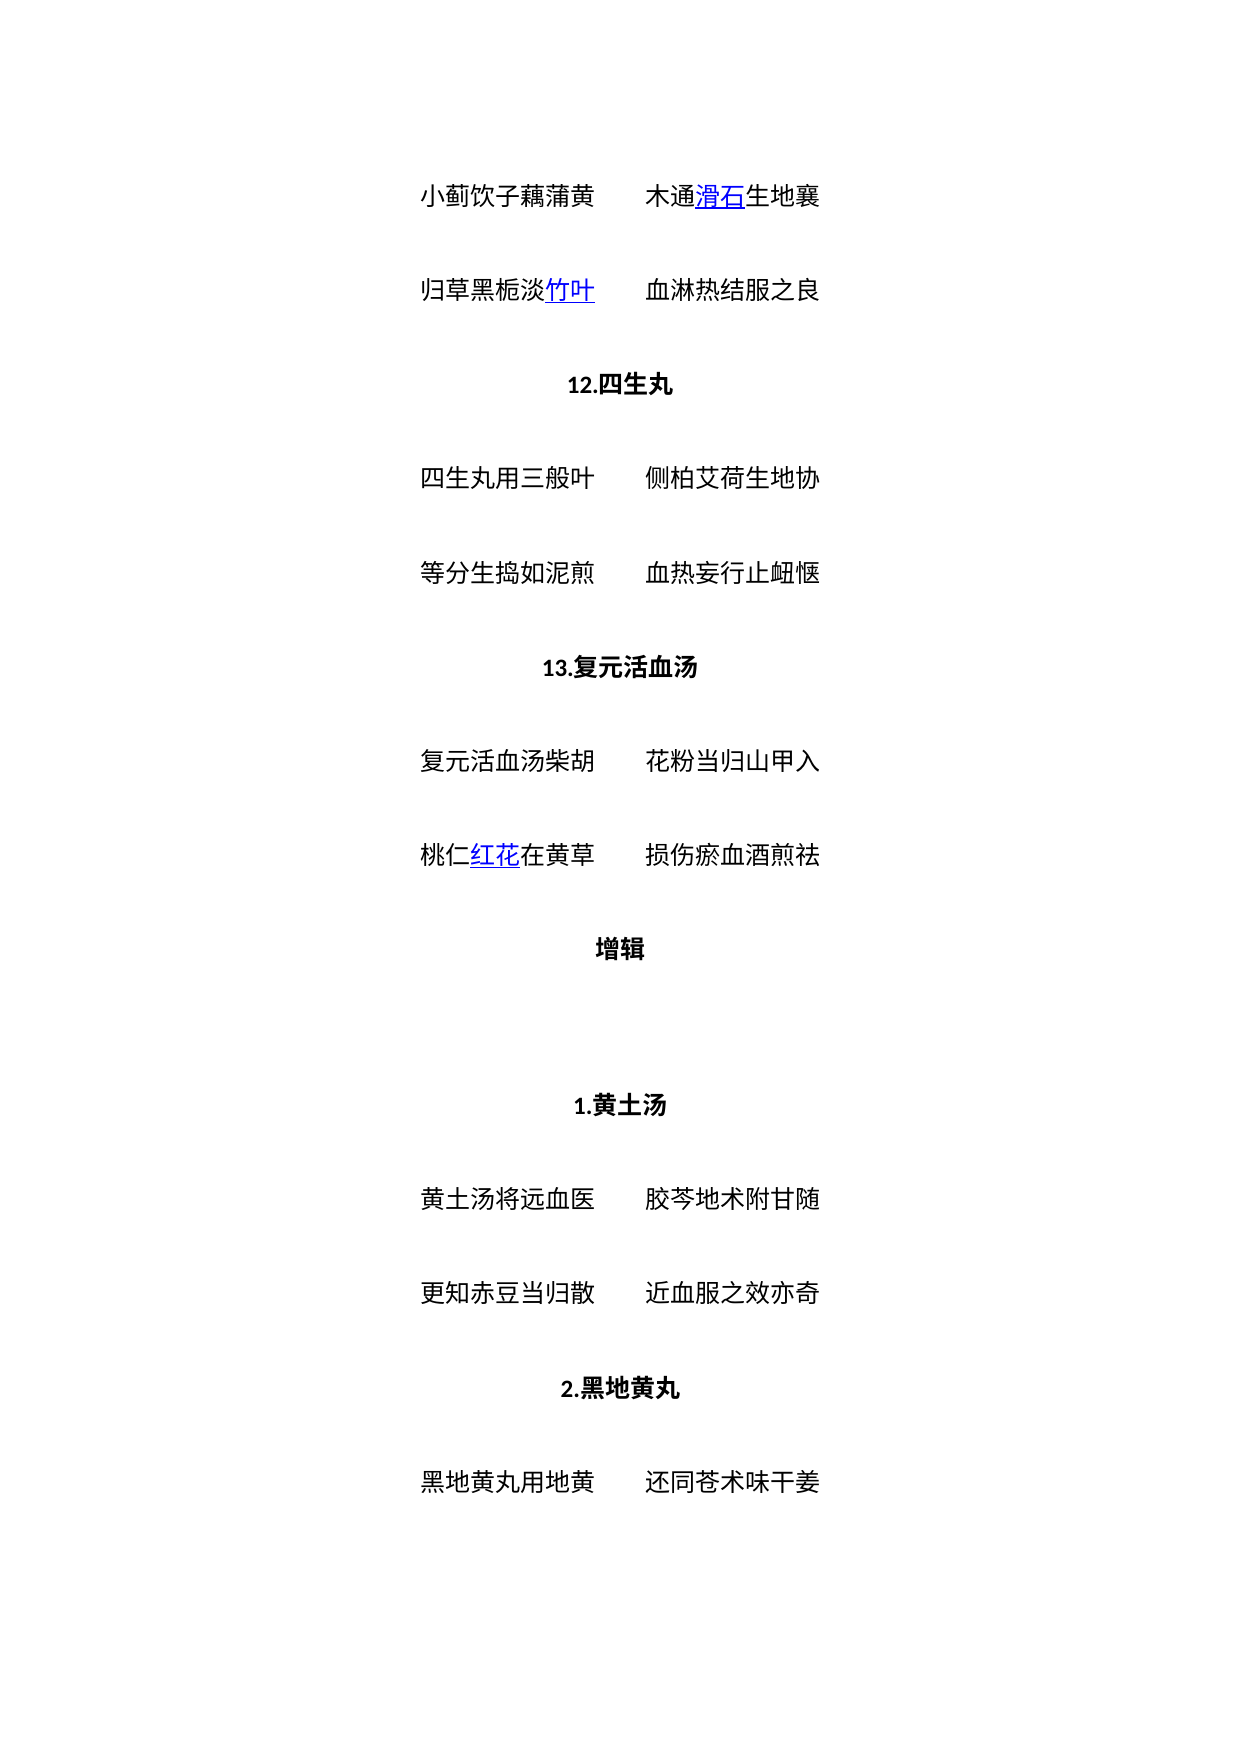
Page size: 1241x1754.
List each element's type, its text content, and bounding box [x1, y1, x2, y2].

text 黄土汤将远血医 胶芩地术附甘随 [187, 1165, 1053, 1230]
text 黑地黄丸用地黄 还同苍术味干姜 [187, 1448, 1053, 1513]
text 2.黑地黄丸 [187, 1354, 1053, 1419]
text 13.复元活血汤 [187, 633, 1053, 698]
text 等分生捣如泥煎 血热妄行止衄惬 [187, 539, 1053, 604]
text 小蓟饮子藕蒲黄 木通滑石生地襄 [187, 162, 1053, 227]
text 增辑 [187, 915, 1053, 980]
text 归草黑栀淡竹叶 血淋热结服之良 [187, 256, 1053, 321]
text 12.四生丸 [187, 350, 1053, 415]
text 更知赤豆当归散 近血服之效亦奇 [187, 1259, 1053, 1324]
text 1.黄土汤 [187, 1071, 1053, 1136]
text 桃仁红花在黄草 损伤瘀血酒煎祛 [187, 821, 1053, 886]
text 四生丸用三般叶 侧柏艾荷生地协 [187, 444, 1053, 509]
text 复元活血汤柴胡 花粉当归山甲入 [187, 727, 1053, 792]
